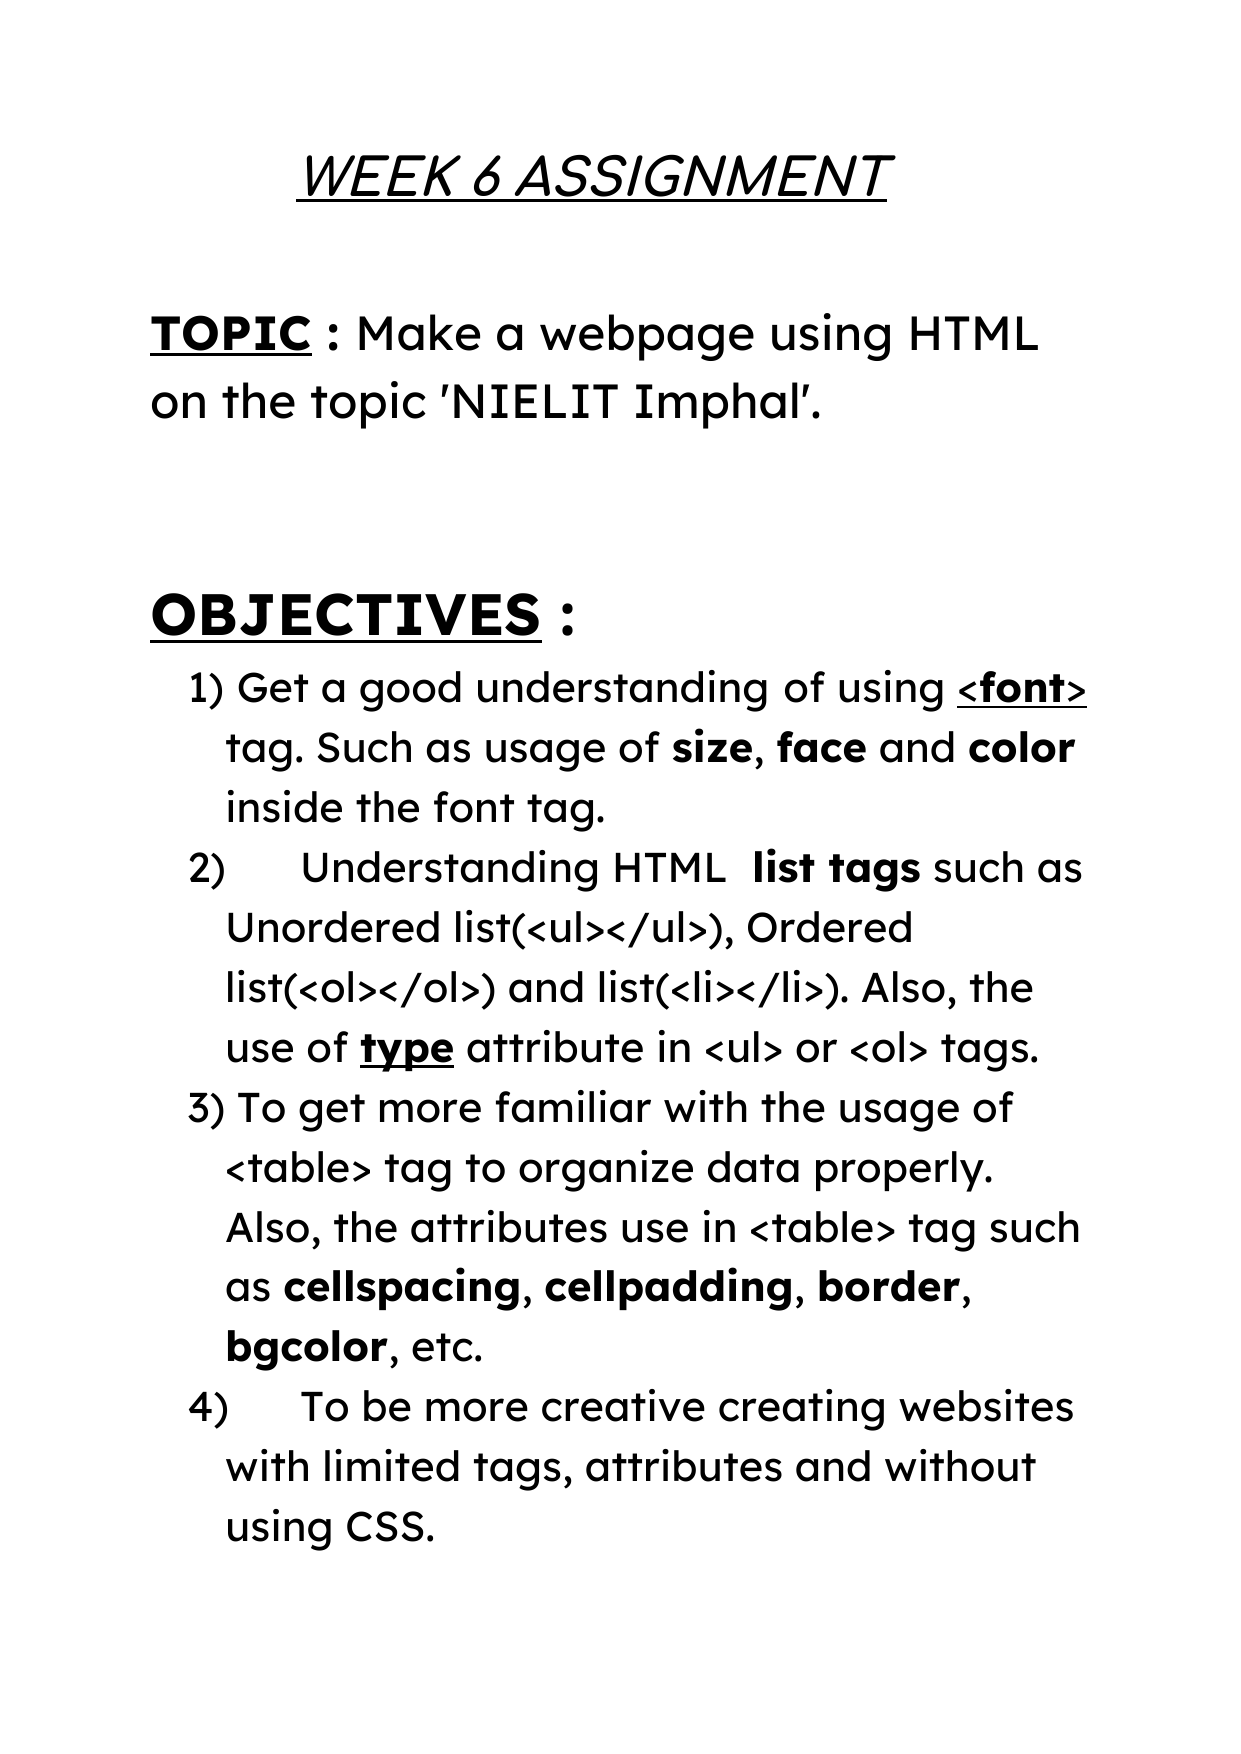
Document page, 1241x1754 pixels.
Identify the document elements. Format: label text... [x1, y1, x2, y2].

list To be more creative creating websites with limited tags, attributes and without using CSS. [187, 1380, 1090, 1552]
text TOPIC : Make a webpage using HTML on the topic 'NIELIT Imphal'. [150, 302, 1090, 431]
list Understanding HTML list tags such as Unordered list(<ul></ul>), Ordered list(<ol></ol>) and list(<li></li>). Also, the use of type attribute in <ul> or <ol> tags. [187, 841, 1090, 1073]
text OBJECTIVES : [150, 577, 1090, 650]
text WEEK 6 ASSIGNMENT [150, 150, 1090, 208]
list To get more familiar with the usage of <table> tag to organize data properly. Also, the attributes use in <table> tag such as cellspacing, cellpadding, border, bgcolor, etc. [187, 1081, 1090, 1372]
list Get a good understanding of using <font> tag. Such as usage of size, face and color inside the font tag. [187, 661, 1090, 833]
